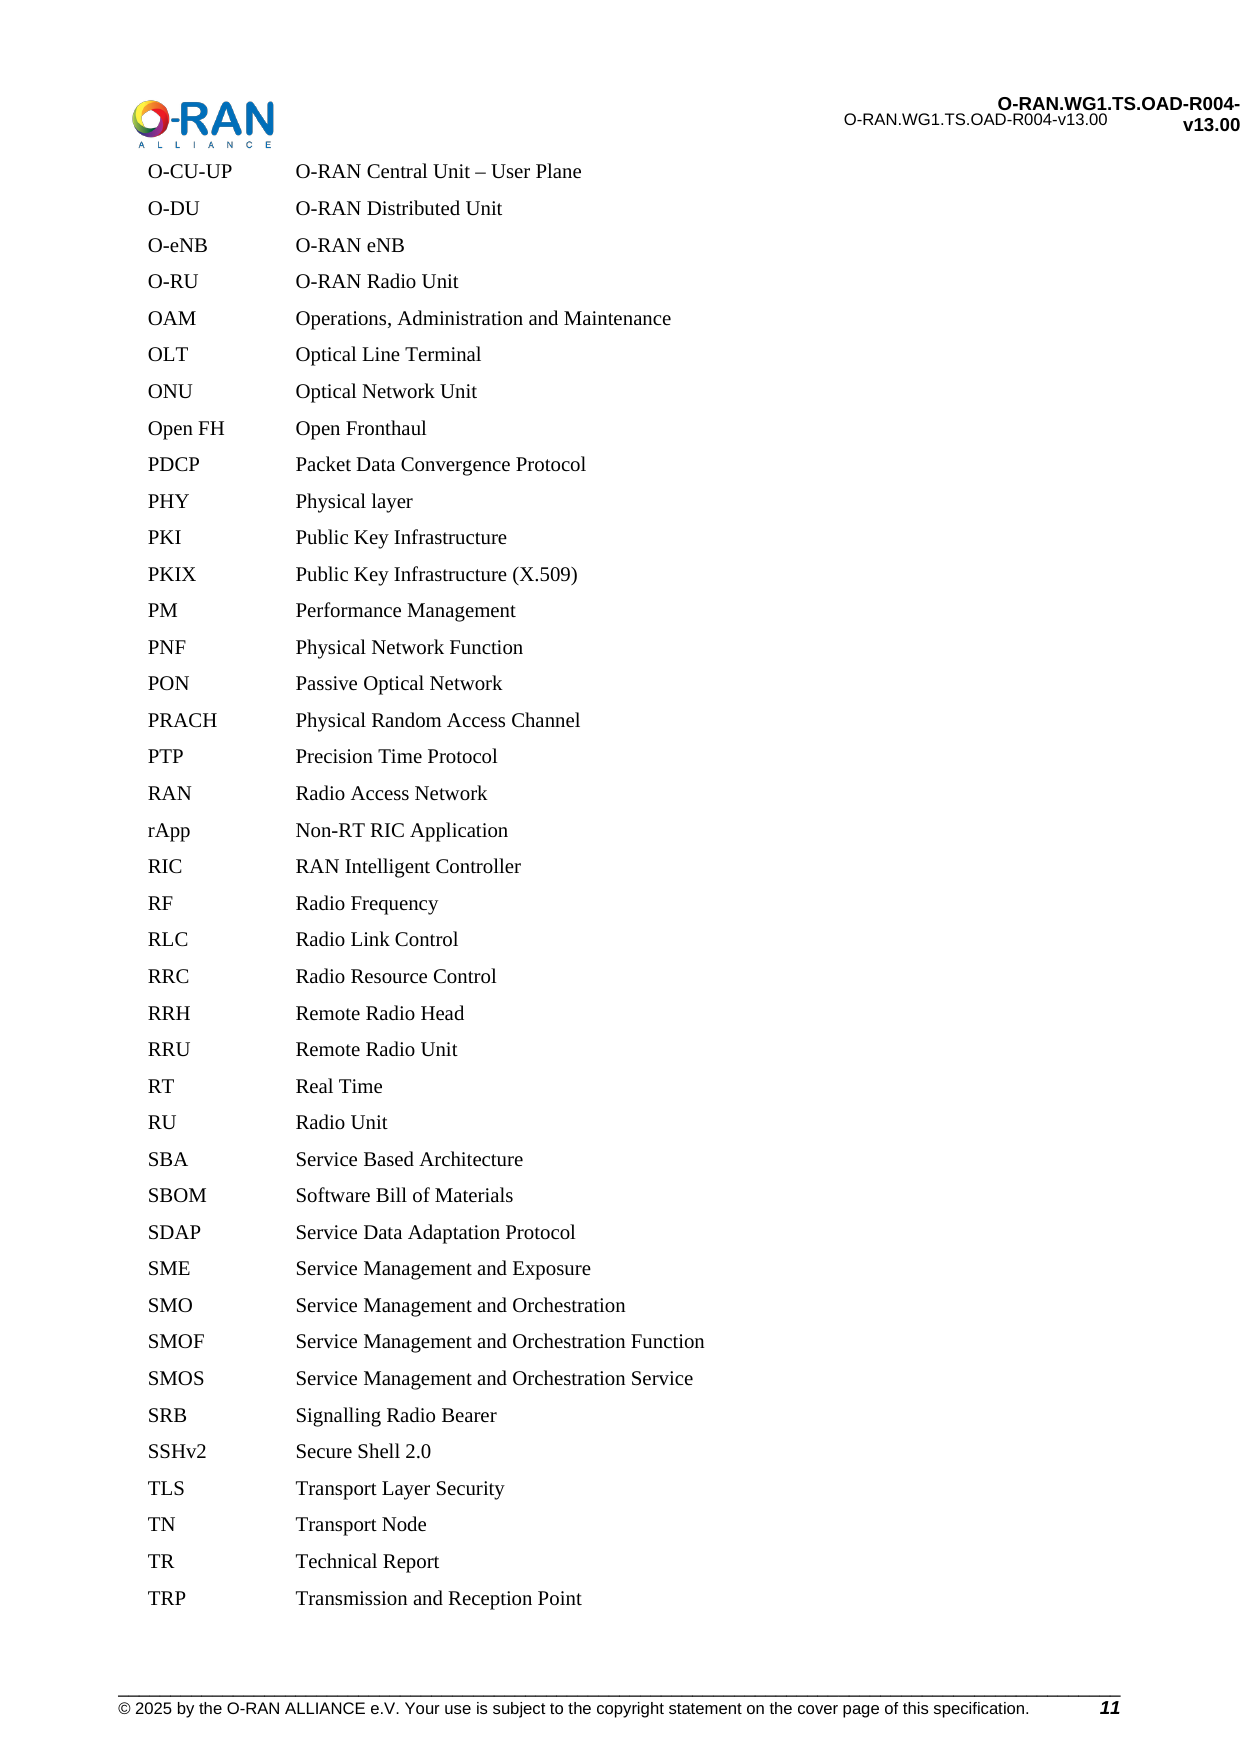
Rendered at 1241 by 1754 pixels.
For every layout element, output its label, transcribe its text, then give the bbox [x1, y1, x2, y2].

text SSHv2 Secure Shell 2.0 [148, 1439, 1122, 1463]
text RRU Remote Radio Unit [148, 1037, 1122, 1061]
text PKIX Public Key Infrastructure (X.509) [148, 562, 1122, 586]
text PRACH Physical Random Access Channel [148, 708, 1122, 732]
text O-DU O-RAN Distributed Unit [148, 196, 1122, 220]
text PON Passive Optical Network [148, 671, 1122, 695]
text SMOF Service Management and Orchestration Function [148, 1329, 1122, 1353]
text RIC RAN Intelligent Controller [148, 854, 1122, 878]
text TLS Transport Layer Security [148, 1476, 1122, 1500]
text Open FH Open Fronthaul [148, 415, 1122, 439]
text O-CU-UP O-RAN Central Unit – User Plane [148, 159, 1122, 183]
text O-eNB O-RAN eNB [148, 233, 1122, 257]
text PDCP Packet Data Convergence Protocol [148, 452, 1122, 476]
text ONU Optical Network Unit [148, 379, 1122, 403]
text RRC Radio Resource Control [148, 964, 1122, 988]
text RRH Remote Radio Head [148, 1000, 1122, 1024]
text SRB Signalling Radio Bearer [148, 1403, 1122, 1427]
picture [123, 88, 286, 158]
text PM Performance Management [148, 598, 1122, 622]
text SBA Service Based Architecture [148, 1147, 1122, 1171]
text OAM Operations, Administration and Maintenance [148, 306, 1122, 330]
text SDAP Service Data Adaptation Protocol [148, 1220, 1122, 1244]
text OLT Optical Line Terminal [148, 342, 1122, 366]
text SMO Service Management and Orchestration [148, 1293, 1122, 1317]
text TN Transport Node [148, 1512, 1122, 1536]
text O-RU O-RAN Radio Unit [148, 269, 1122, 293]
text PHY Physical layer [148, 488, 1122, 513]
text PTP Precision Time Protocol [148, 744, 1122, 768]
text RT Real Time [148, 1073, 1122, 1098]
text TR Technical Report [148, 1549, 1122, 1573]
text PKI Public Key Infrastructure [148, 525, 1122, 549]
text RF Radio Frequency [148, 891, 1122, 915]
text TRP Transmission and Reception Point [148, 1585, 1122, 1609]
text rApp Non-RT RIC Application [148, 818, 1122, 842]
text RLC Radio Link Control [148, 927, 1122, 951]
text RU Radio Unit [148, 1110, 1122, 1134]
text RAN Radio Access Network [148, 781, 1122, 805]
text SMOS Service Management and Orchestration Service [148, 1366, 1122, 1390]
text PNF Physical Network Function [148, 635, 1122, 659]
text SME Service Management and Exposure [148, 1256, 1122, 1280]
text SBOM Software Bill of Materials [148, 1183, 1122, 1207]
